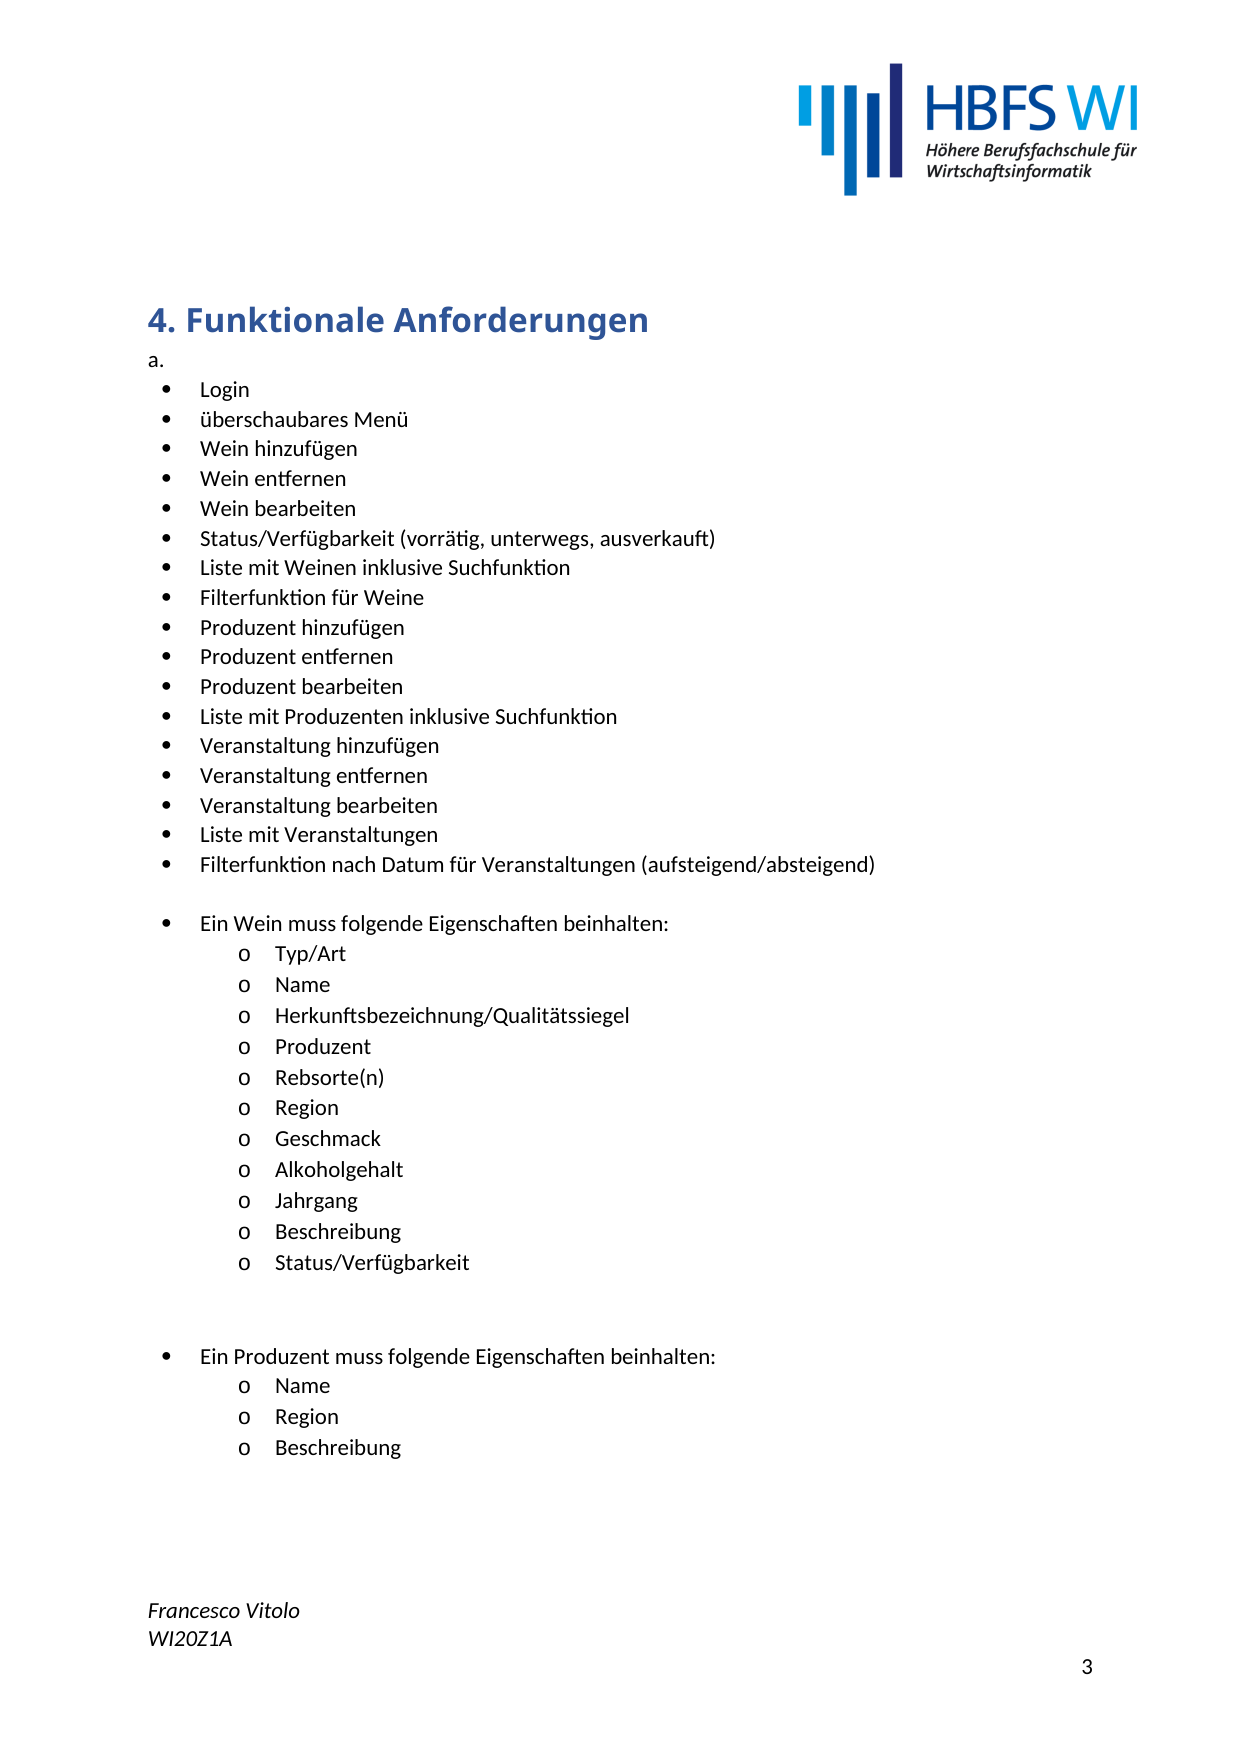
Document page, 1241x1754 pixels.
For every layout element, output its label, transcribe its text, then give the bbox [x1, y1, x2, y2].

list Ein Wein muss folgende Eigenschaften beinhalten: [162, 909, 1093, 938]
list Alkoholgehalt [237, 1155, 1093, 1184]
list Wein entfernen [162, 464, 1093, 492]
list Region [237, 1093, 1093, 1123]
list Produzent hinzufügen [162, 613, 1093, 641]
list Rebsorte(n) [237, 1063, 1093, 1092]
list Status/Verfügbarkeit (vorrätig, unterwegs, ausverkauft) [162, 524, 1093, 552]
list Beschreibung [237, 1217, 1093, 1246]
list Geschmack [237, 1124, 1093, 1153]
list Liste mit Produzenten inklusive Suchfunktion [162, 702, 1093, 730]
list Veranstaltung bearbeiten [162, 791, 1093, 819]
list Jahrgang [237, 1186, 1093, 1215]
list Veranstaltung entfernen [162, 761, 1093, 789]
list Name [237, 1372, 1093, 1401]
list Ein Produzent muss folgende Eigenschaften beinhalten: [162, 1342, 1093, 1370]
list Veranstaltung hinzufügen [162, 731, 1093, 759]
list Status/Verfügbarkeit [237, 1248, 1093, 1277]
list Region [237, 1402, 1093, 1432]
list Filterfunktion nach Datum für Veranstaltungen (aufsteigend/absteigend) [162, 850, 1093, 878]
list Wein bearbeiten [162, 494, 1093, 522]
list Produzent [237, 1032, 1093, 1061]
list Beschreibung [237, 1433, 1093, 1462]
list Wein hinzufügen [162, 434, 1093, 463]
list Name [237, 970, 1093, 999]
list überschaubares Menü [162, 405, 1093, 433]
list Typ/Art [237, 939, 1093, 968]
list Filterfunktion für Weine [162, 583, 1093, 611]
subtitle Funktionale Anforderungen [148, 297, 1093, 342]
list Produzent bearbeiten [162, 672, 1093, 700]
list Produzent entfernen [162, 642, 1093, 670]
list Liste mit Weinen inklusive Suchfunktion [162, 553, 1093, 581]
list Login [162, 375, 1093, 403]
list Liste mit Veranstaltungen [162, 821, 1093, 848]
picture [786, 54, 1149, 203]
list Herkunftsbezeichnung/Qualitätssiegel [237, 1001, 1093, 1030]
